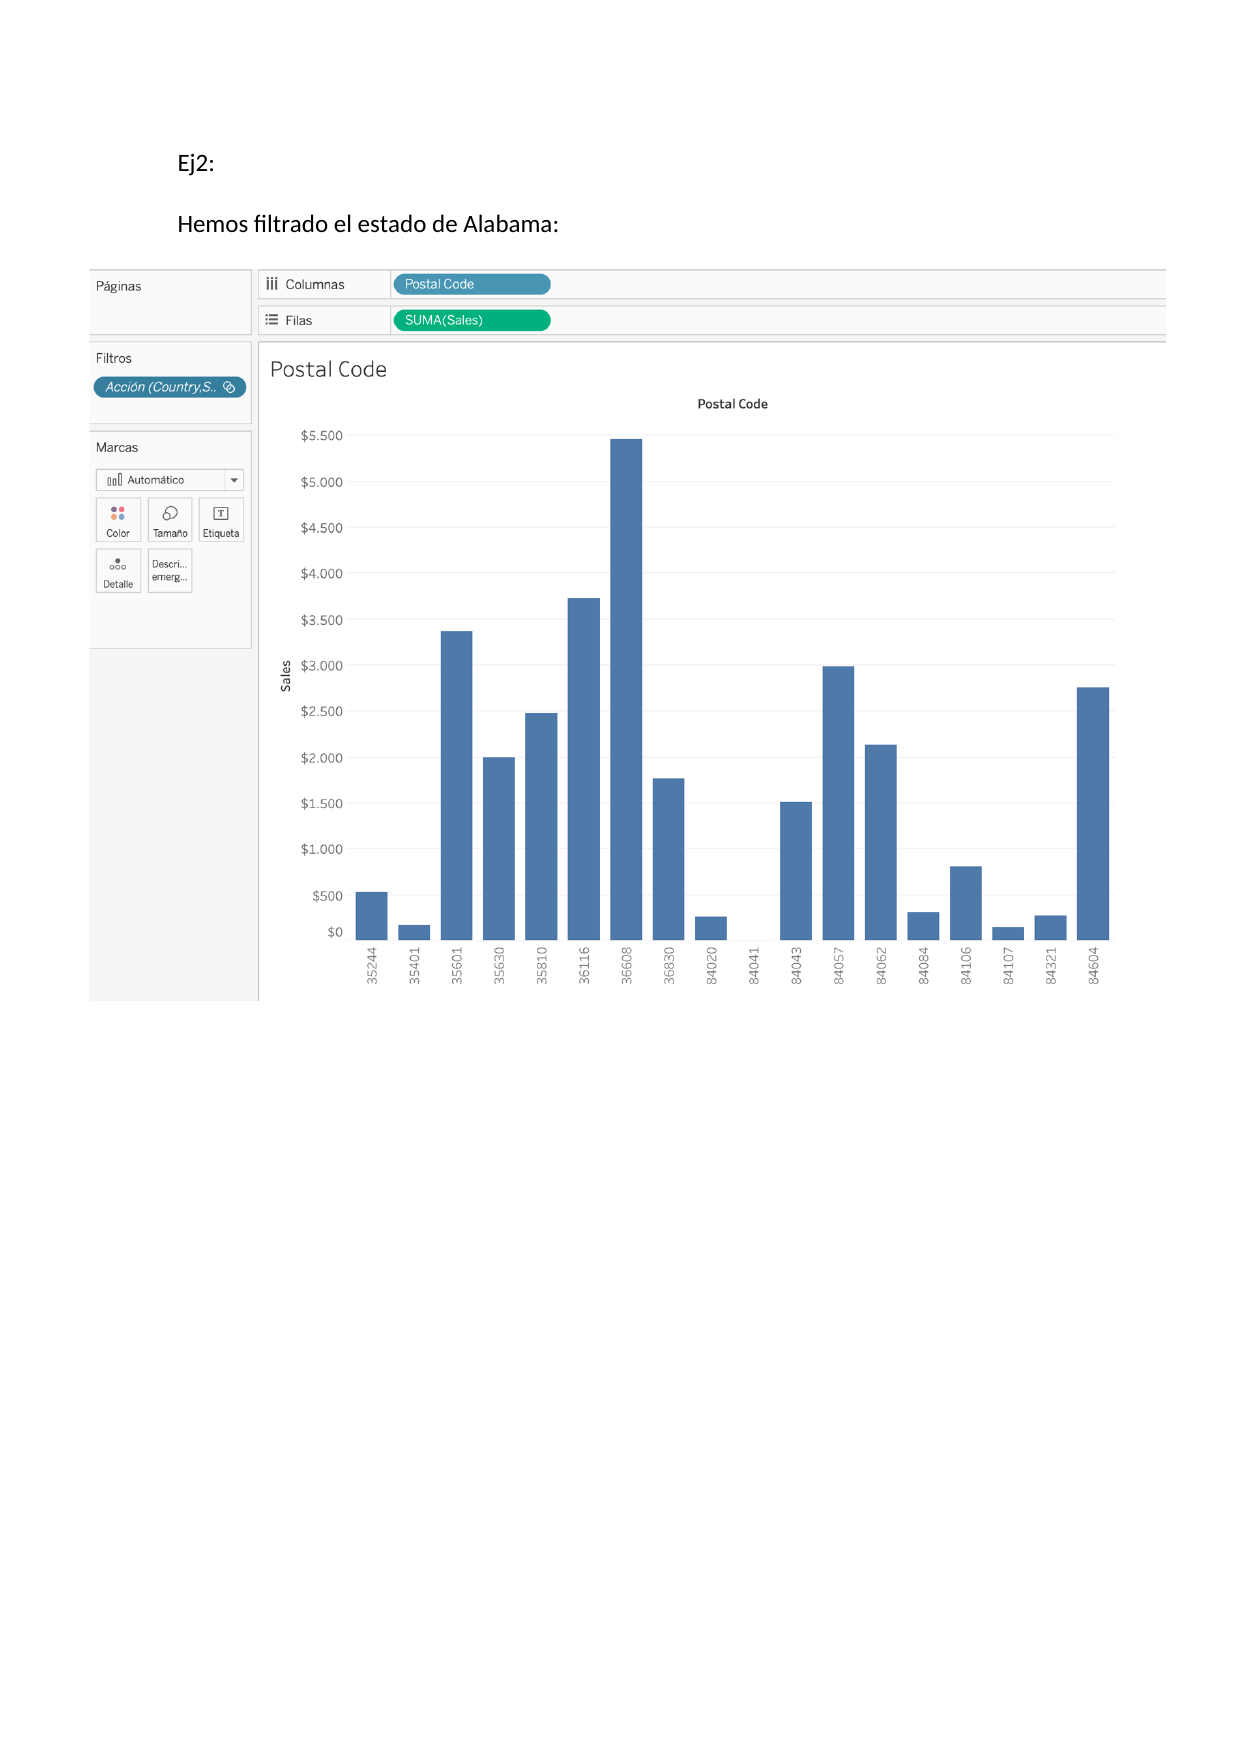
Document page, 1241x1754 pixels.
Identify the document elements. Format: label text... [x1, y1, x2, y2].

text Hemos filtrado el estado de Alabama: [177, 209, 1063, 239]
picture [89, 269, 1167, 1001]
text Ej2: [177, 148, 1063, 178]
